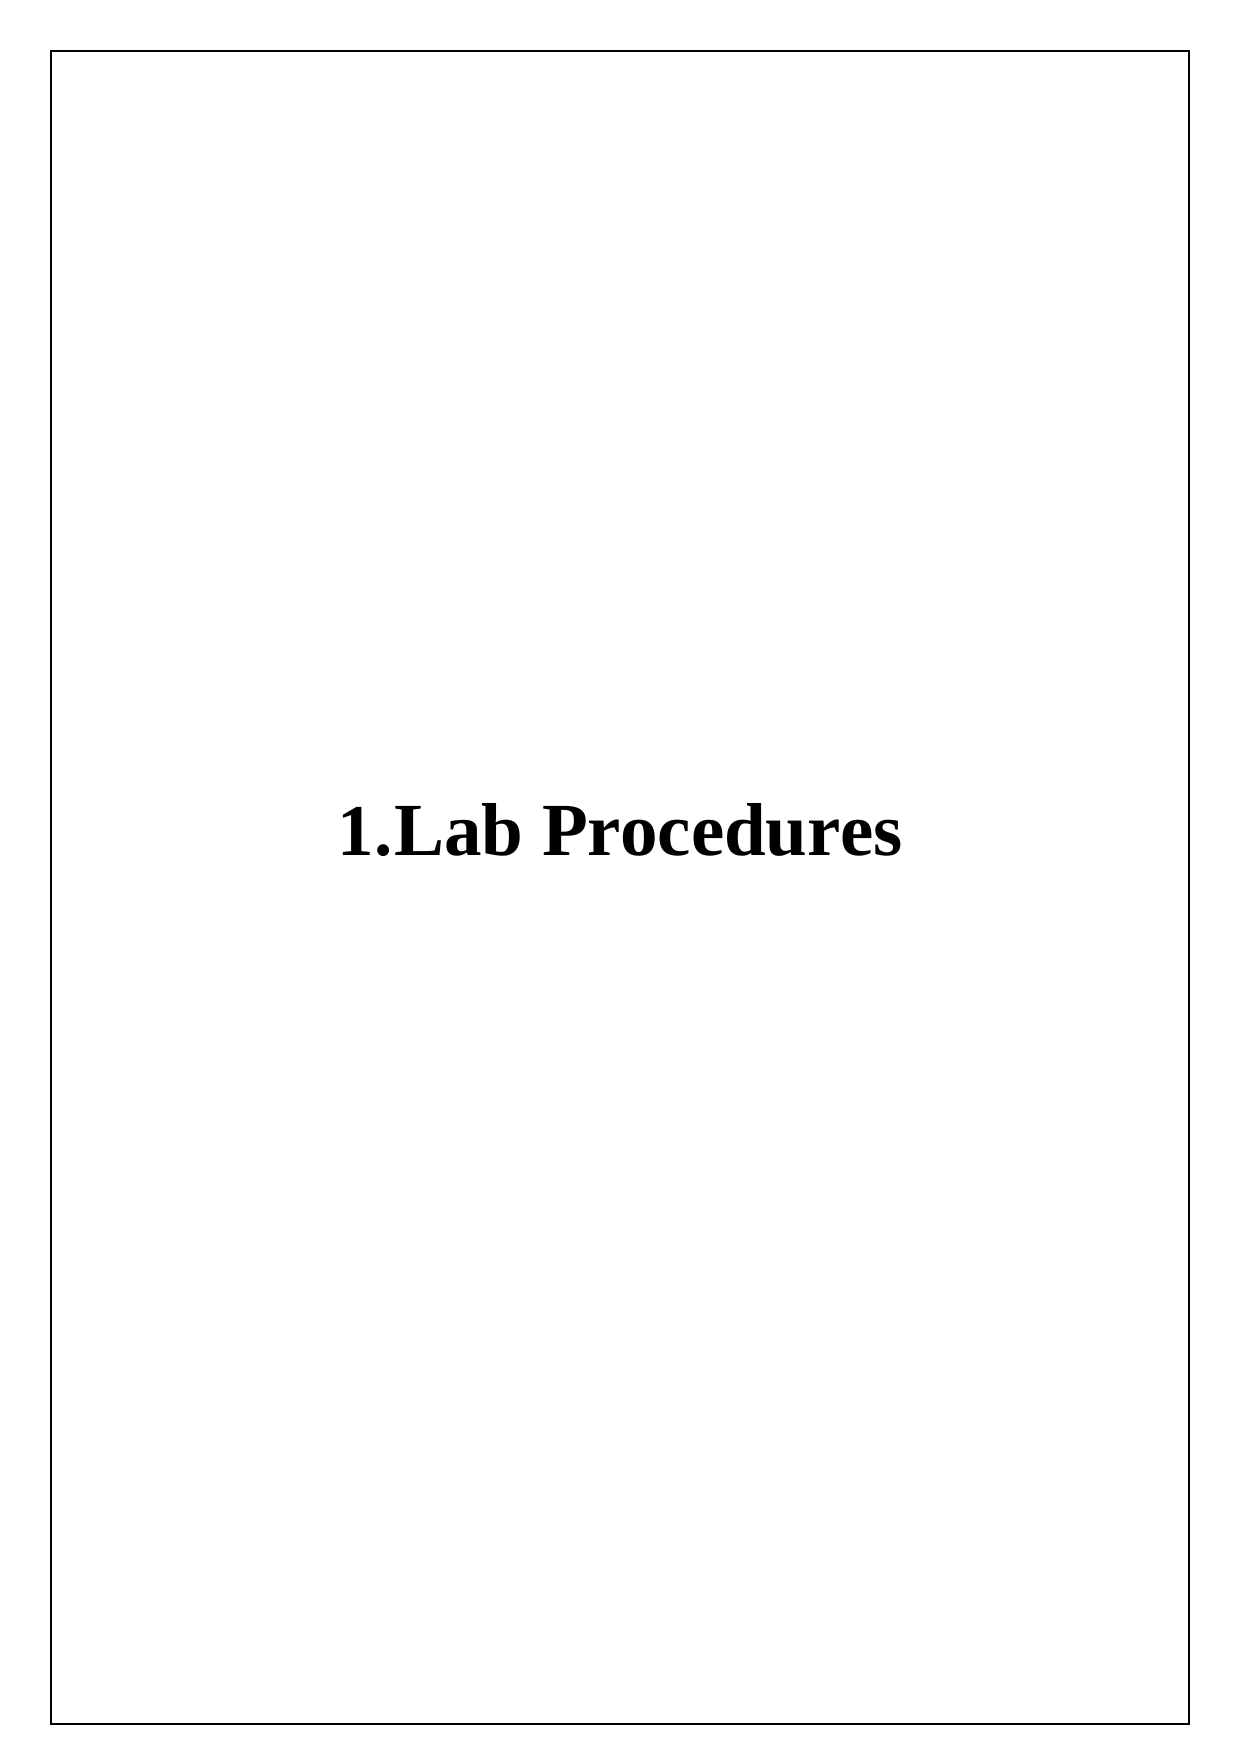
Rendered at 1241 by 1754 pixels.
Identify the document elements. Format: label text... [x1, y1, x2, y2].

list Lab Procedures [127, 785, 1113, 871]
